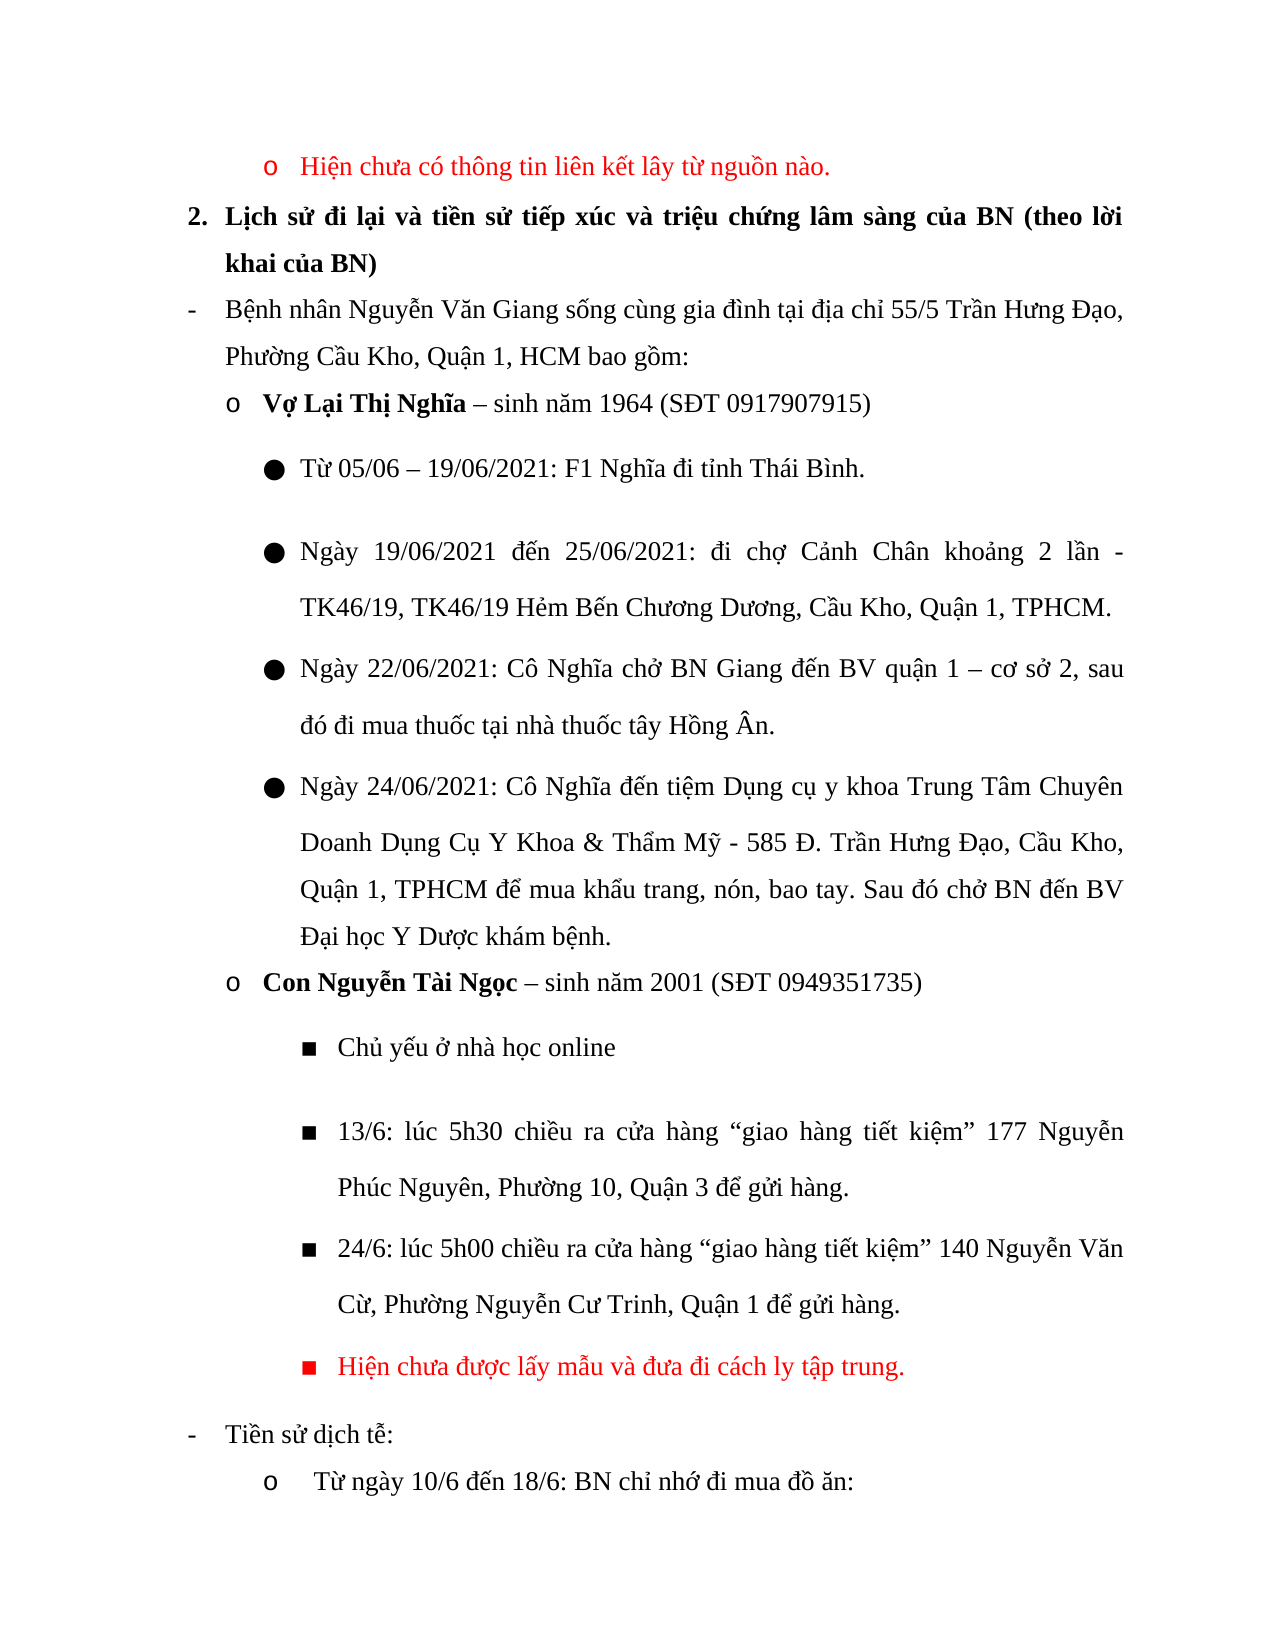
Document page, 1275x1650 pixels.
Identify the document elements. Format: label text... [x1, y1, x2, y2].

list 13/6: lúc 5h30 chiều ra cửa hàng “giao hàng tiết kiệm” 177 Nguyễn Phúc Nguyên, Phường 10, Quận 3 để gửi hàng. [300, 1100, 1125, 1202]
list Bệnh nhân Nguyễn Văn Giang sống cùng gia đình tại địa chỉ 55/5 Trần Hưng Đạo, Phường Cầu Kho, Quận 1, HCM bao gồm: [187, 293, 1125, 371]
list Hiện chưa được lấy mẫu và đưa đi cách ly tập trung. [300, 1335, 1125, 1391]
list Tiền sử dịch tễ: [187, 1418, 1125, 1450]
list 24/6: lúc 5h00 chiều ra cửa hàng “giao hàng tiết kiệm” 140 Nguyễn Văn Cừ, Phường Nguyễn Cư Trinh, Quận 1 để gửi hàng. [300, 1218, 1125, 1320]
list Con Nguyễn Tài Ngọc – sinh năm 2001 (SĐT 0949351735) [225, 967, 1125, 1000]
list Ngày 24/06/2021: Cô Nghĩa đến tiệm Dụng cụ y khoa Trung Tâm Chuyên Doanh Dụng Cụ Y Khoa & Thẩm Mỹ - 585 Đ. Trần Hưng Đạo, Cầu Kho, Quận 1, TPHCM để mua khẩu trang, nón, bao tay. Sau đó chở BN đến BV Đại học Y Dược khám bệnh. [262, 756, 1125, 951]
list Ngày 22/06/2021: Cô Nghĩa chở BN Giang đến BV quận 1 – cơ sở 2, sau đó đi mua thuốc tại nhà thuốc tây Hồng Ân. [262, 638, 1125, 740]
list Ngày 19/06/2021 đến 25/06/2021: đi chợ Cảnh Chân khoảng 2 lần - TK46/19, TK46/19 Hẻm Bến Chương Dương, Cầu Kho, Quận 1, TPHCM. [262, 520, 1125, 622]
list Từ ngày 10/6 đến 18/6: BN chỉ nhớ đi mua đồ ăn: [262, 1465, 1125, 1499]
list Hiện chưa có thông tin liên kết lây từ nguồn nào. [262, 150, 1125, 183]
list Từ 05/06 – 19/06/2021: F1 Nghĩa đi tỉnh Thái Bình. [262, 437, 1125, 492]
list Vợ Lại Thị Nghĩa – sinh năm 1964 (SĐT 0917907915) [225, 387, 1125, 420]
list Lịch sử đi lại và tiền sử tiếp xúc và triệu chứng lâm sàng của BN (theo lời khai của BN) [187, 200, 1125, 278]
list Chủ yếu ở nhà học online [300, 1017, 1125, 1072]
